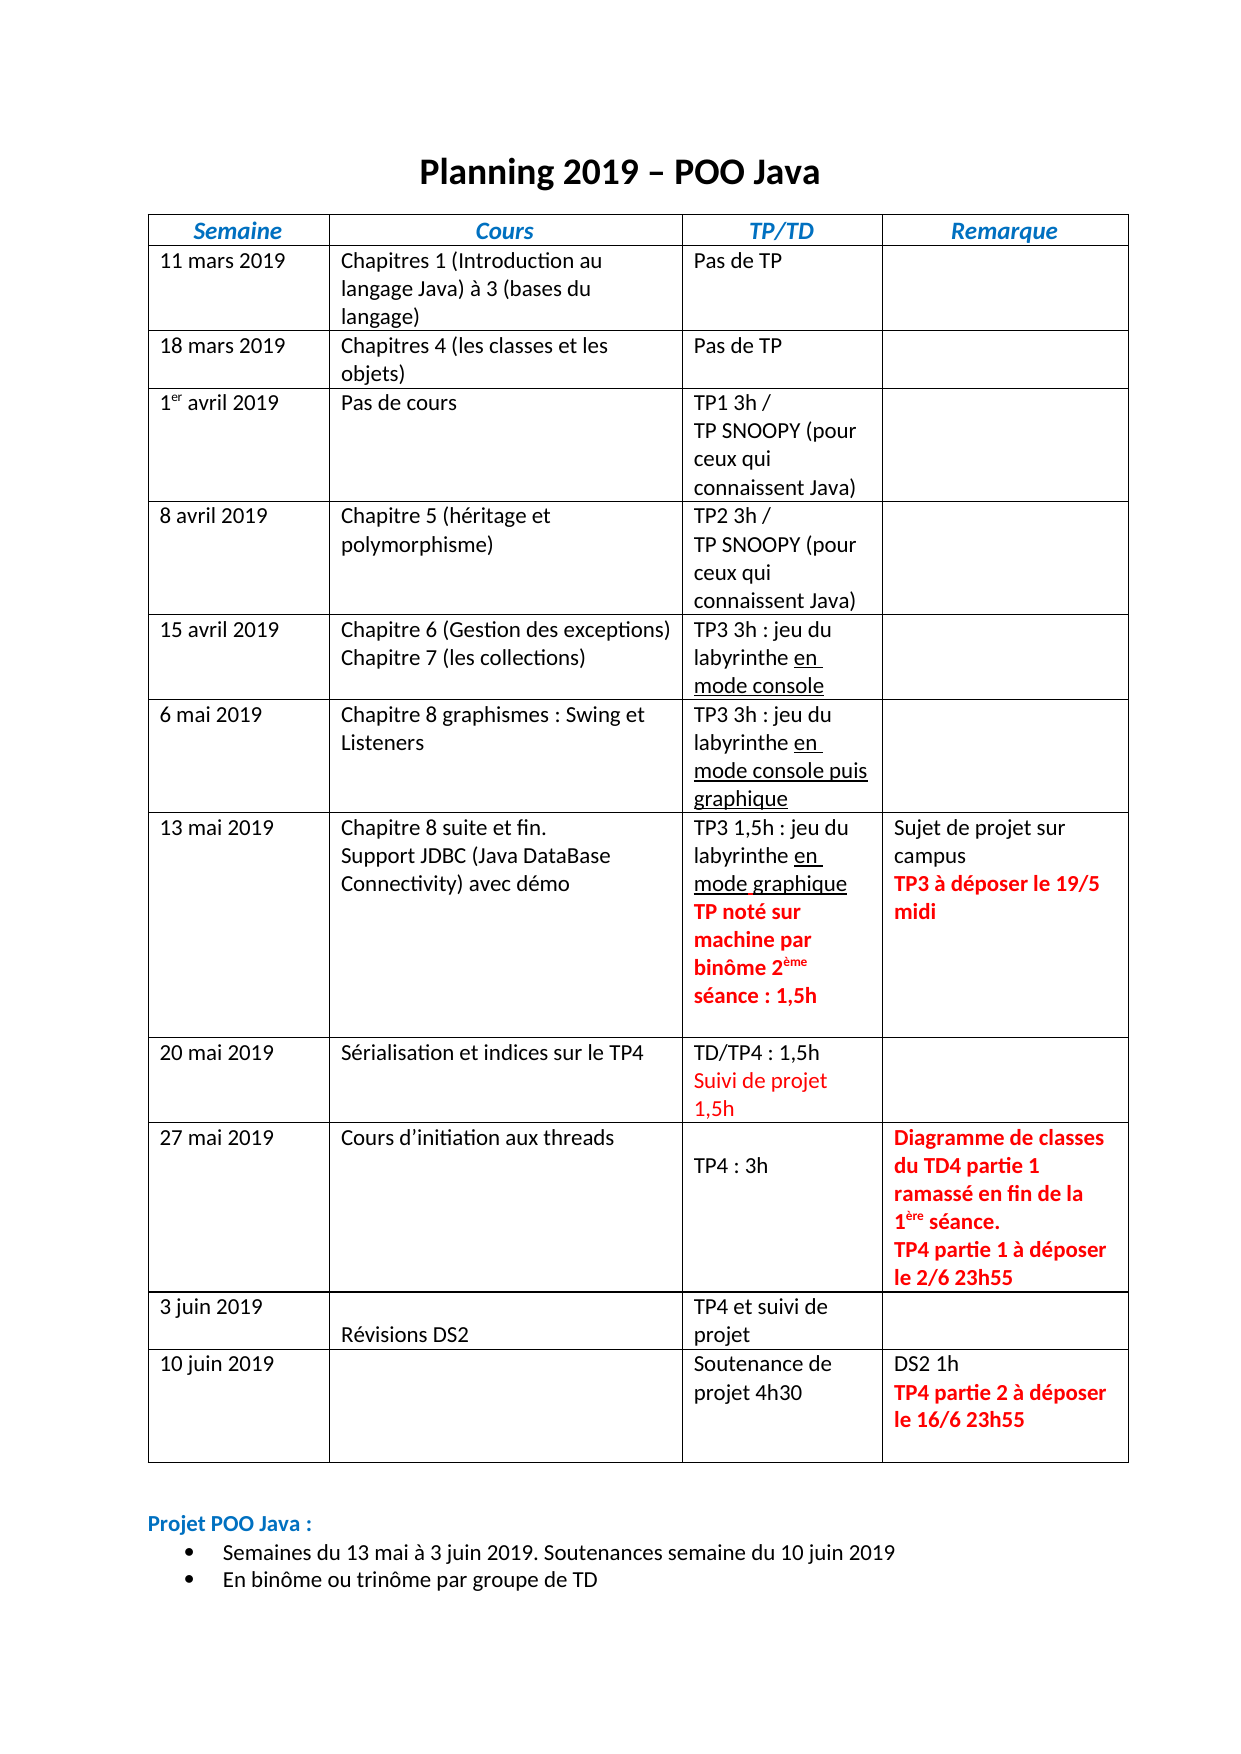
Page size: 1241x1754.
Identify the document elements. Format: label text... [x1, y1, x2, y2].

table_cell 13 mai 2019 [149, 813, 329, 1037]
table_cell Chapitre 8 suite et fin. Support JDBC (Java DataBase Connectivity) avec démo [330, 813, 682, 1037]
table_cell [883, 331, 1128, 387]
table_cell TP3 3h : jeu du labyrinthe en mode console puis graphique [683, 700, 882, 812]
table_cell 20 mai 2019 [149, 1038, 329, 1122]
table_cell [883, 502, 1128, 614]
table_cell [330, 1350, 682, 1462]
table_cell TD/TP4 : 1,5h Suivi de projet 1,5h [683, 1038, 882, 1122]
table_cell 11 mars 2019 [149, 246, 329, 330]
table_cell DS2 1h TP4 partie 2 à déposer le 16/6 23h55 [883, 1350, 1128, 1462]
table_cell 10 juin 2019 [149, 1350, 329, 1462]
table_cell Cours d’initiation aux threads [330, 1123, 682, 1291]
table_cell Chapitre 8 graphismes : Swing et Listeners [330, 700, 682, 812]
table_cell Chapitres 1 (Introduction au langage Java) à 3 (bases du langage) [330, 246, 682, 330]
table_cell TP4 et suivi de projet [683, 1293, 882, 1348]
table_cell TP1 3h / TP SNOOPY (pour ceux qui connaissent Java) [683, 389, 882, 501]
list Semaines du 13 mai à 3 juin 2019. Soutenances semaine du 10 juin 2019 [185, 1538, 1093, 1566]
table_cell Diagramme de classes du TD4 partie 1 ramassé en fin de la 1ère séance. TP4 partie 1 à déposer le 2/6 23h55 [883, 1123, 1128, 1291]
table_cell Révisions DS2 [330, 1293, 682, 1348]
table_header TP/TD [683, 215, 882, 245]
table_cell 6 mai 2019 [149, 700, 329, 812]
text Projet POO Java : [148, 1509, 1093, 1538]
table_cell TP2 3h / TP SNOOPY (pour ceux qui connaissent Java) [683, 502, 882, 614]
table_cell Chapitre 5 (héritage et polymorphisme) [330, 502, 682, 614]
table_cell Chapitre 6 (Gestion des exceptions) Chapitre 7 (les collections) [330, 615, 682, 699]
table_cell Sérialisation et indices sur le TP4 [330, 1038, 682, 1122]
table_cell [883, 246, 1128, 330]
table_cell [883, 615, 1128, 699]
text Planning 2019 – POO Java [148, 148, 1093, 193]
table_cell 15 avril 2019 [149, 615, 329, 699]
table_header Semaine [149, 215, 329, 245]
table_cell Sujet de projet sur campus TP3 à déposer le 19/5 midi [883, 813, 1128, 1037]
table_cell [883, 1038, 1128, 1122]
table_cell Pas de TP [683, 331, 882, 387]
table_cell 1er avril 2019 [149, 389, 329, 501]
table_cell TP3 3h : jeu du labyrinthe en mode console [683, 615, 882, 699]
table_cell 3 juin 2019 [149, 1293, 329, 1348]
table_cell 18 mars 2019 [149, 331, 329, 387]
table_cell [883, 700, 1128, 812]
table_cell [883, 1293, 1128, 1348]
table_header Cours [330, 215, 682, 245]
table_cell Pas de TP [683, 246, 882, 330]
table_header Remarque [883, 215, 1128, 245]
table_cell Chapitres 4 (les classes et les objets) [330, 331, 682, 387]
list En binôme ou trinôme par groupe de TD [185, 1566, 1093, 1594]
table_cell Soutenance de projet 4h30 [683, 1350, 882, 1462]
table_cell 27 mai 2019 [149, 1123, 329, 1291]
table_cell [883, 389, 1128, 501]
table_cell TP4 : 3h [683, 1123, 882, 1291]
table_cell 8 avril 2019 [149, 502, 329, 614]
table_cell Pas de cours [330, 389, 682, 501]
table_cell TP3 1,5h : jeu du labyrinthe en mode graphique TP noté sur machine par binôme 2ème séance : 1,5h [683, 813, 882, 1037]
